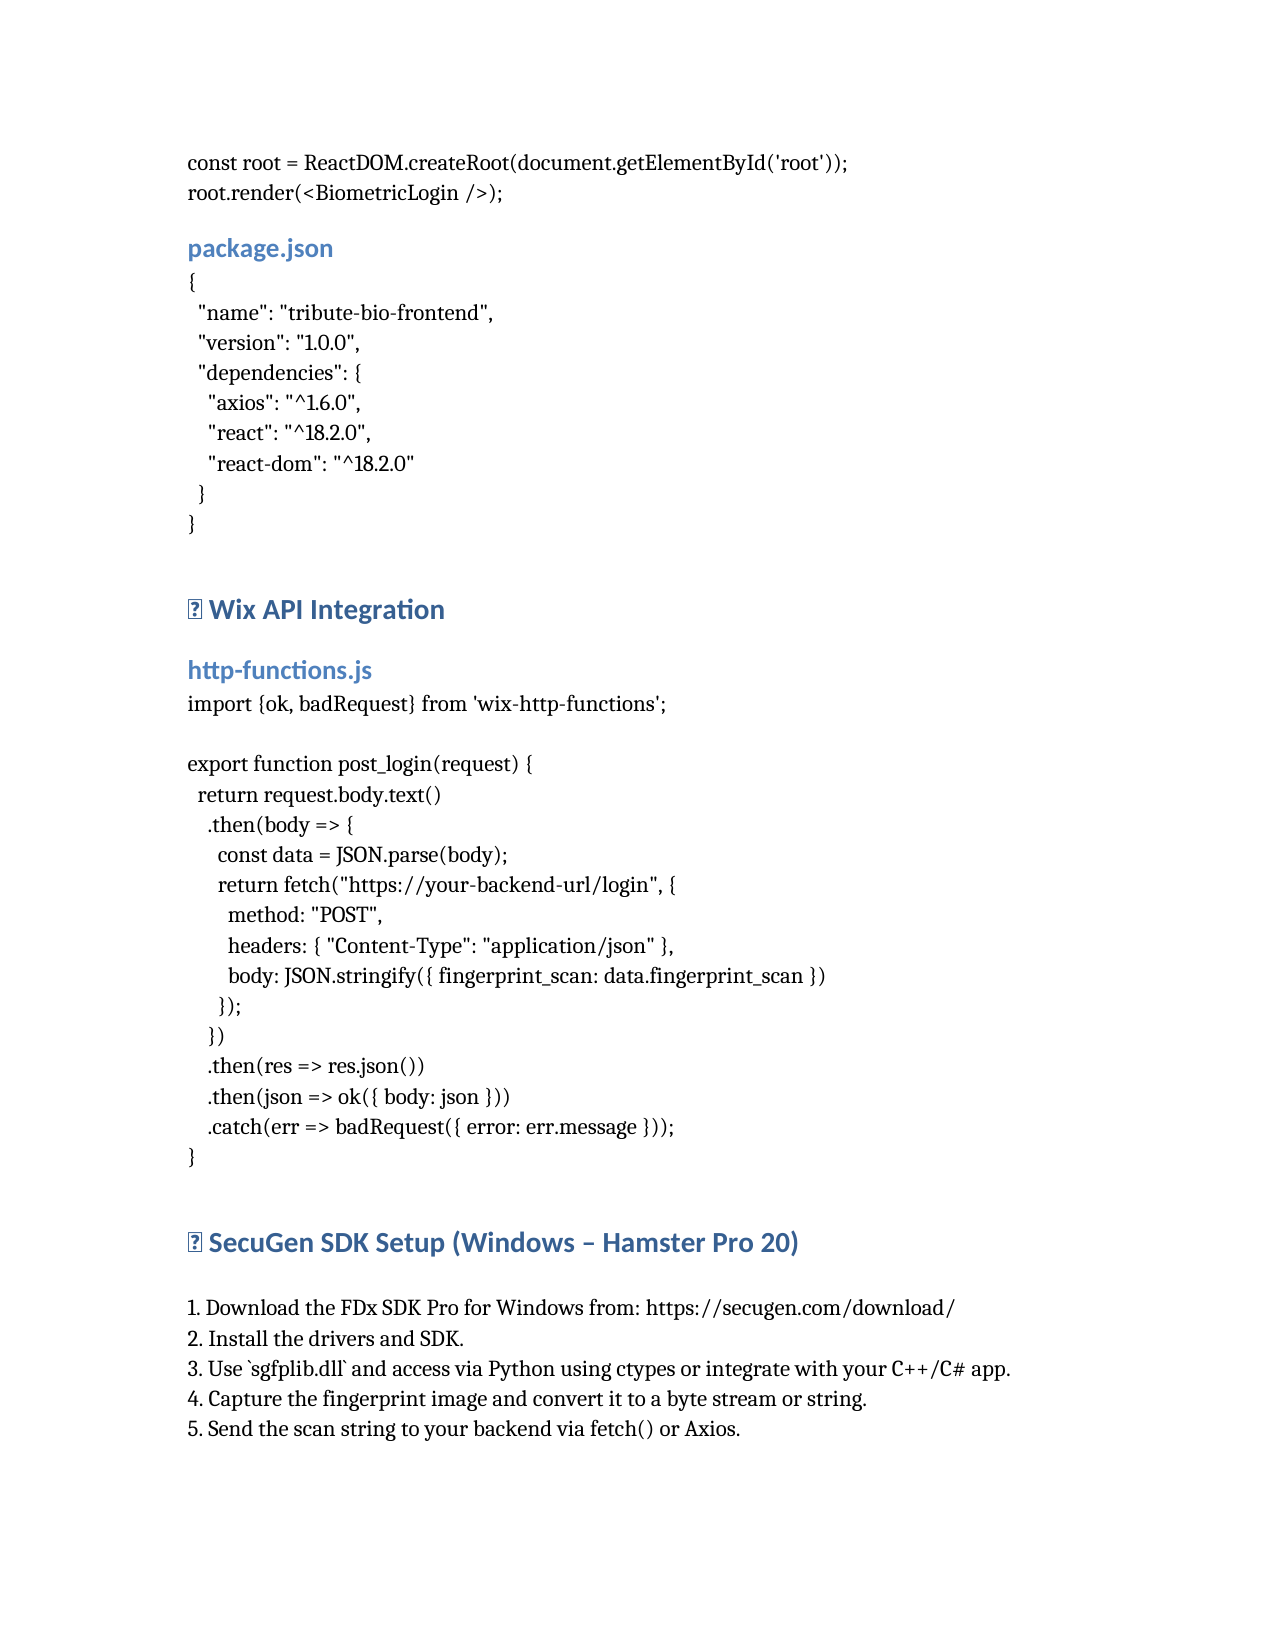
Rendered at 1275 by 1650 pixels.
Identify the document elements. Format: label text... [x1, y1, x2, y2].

text import {ok, badRequest} from 'wix-http-functions'; export function post_login(request) { return request.body.text() .then(body => { const data = JSON.parse(body); return fetch("https://your-backend-url/login", { method: "POST", headers: { "Content-Type": "application/json" }, body: JSON.stringify({ fingerprint_scan: data.fingerprint_scan }) }); }) .then(res => res.json()) .then(json => ok({ body: json })) .catch(err => badRequest({ error: err.message })); } [187, 691, 1087, 1170]
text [187, 1265, 1087, 1473]
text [187, 150, 1087, 207]
subtitle http-functions.js [187, 653, 1087, 686]
subtitle 🌐 Wix API Integration [187, 591, 1087, 627]
text { "name": "tribute-bio-frontend", "version": "1.0.0", "dependencies": { "axios": "^1.6.0", "react": "^18.2.0", "react-dom": "^18.2.0" } } [187, 269, 1087, 537]
subtitle 🧬 SecuGen SDK Setup (Windows – Hamster Pro 20) [187, 1224, 1087, 1260]
subtitle package.json [187, 231, 1087, 264]
